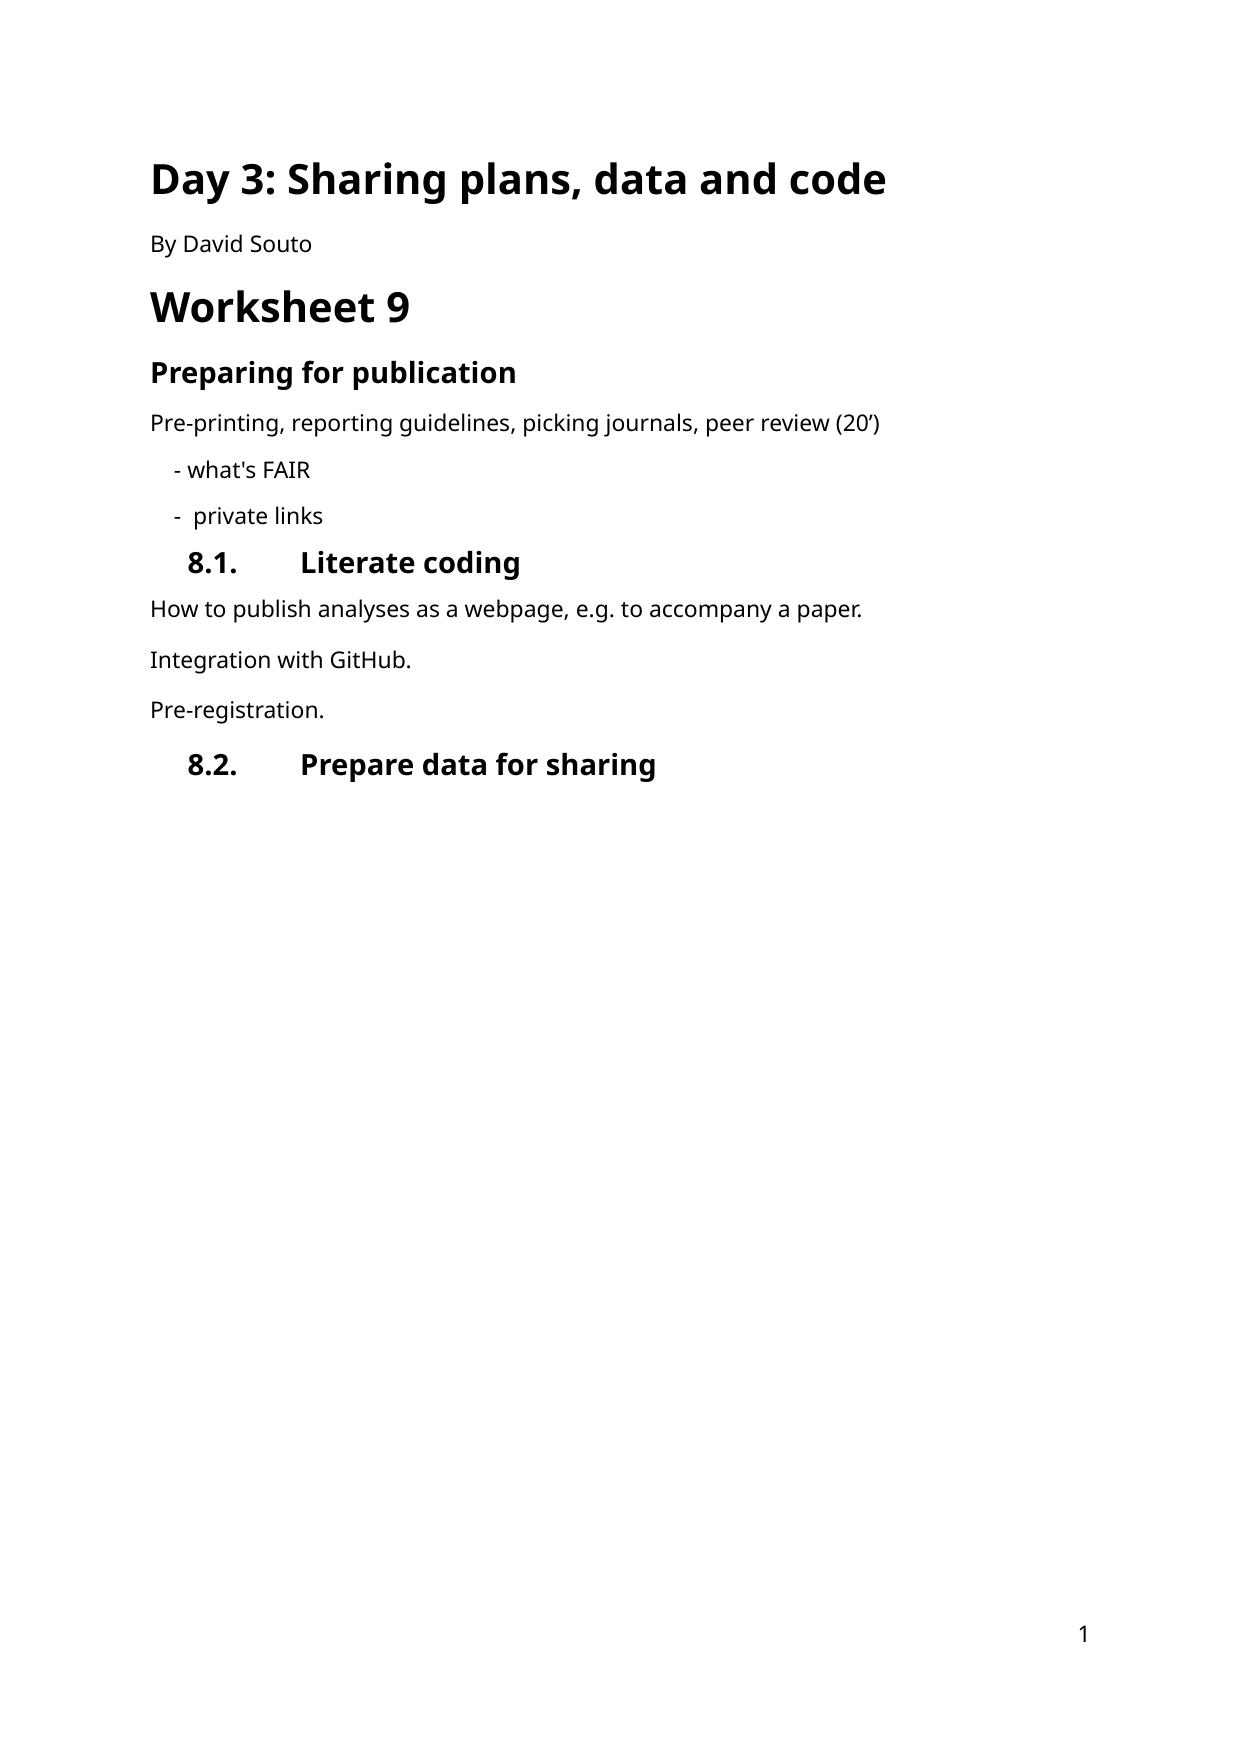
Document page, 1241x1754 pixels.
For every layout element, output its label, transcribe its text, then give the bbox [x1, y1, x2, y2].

text - private links [150, 500, 1090, 531]
text Pre-registration. [150, 694, 1090, 725]
subtitle - what's FAIR [174, 454, 1090, 485]
text Day 3: Sharing plans, data and code [150, 150, 1090, 207]
subtitle Preparing for publication [150, 352, 1090, 392]
subtitle Pre-printing, reporting guidelines, picking journals, peer review (20’) [150, 407, 1090, 439]
subtitle Prepare data for sharing [187, 744, 1090, 784]
subtitle Literate coding [187, 542, 1090, 582]
text How to publish analyses as a webpage, e.g. to accompany a paper. [150, 593, 1090, 624]
text Integration with GitHub. [150, 643, 1090, 675]
subtitle Worksheet 9 [150, 278, 1090, 335]
text By David Souto [150, 228, 1090, 259]
